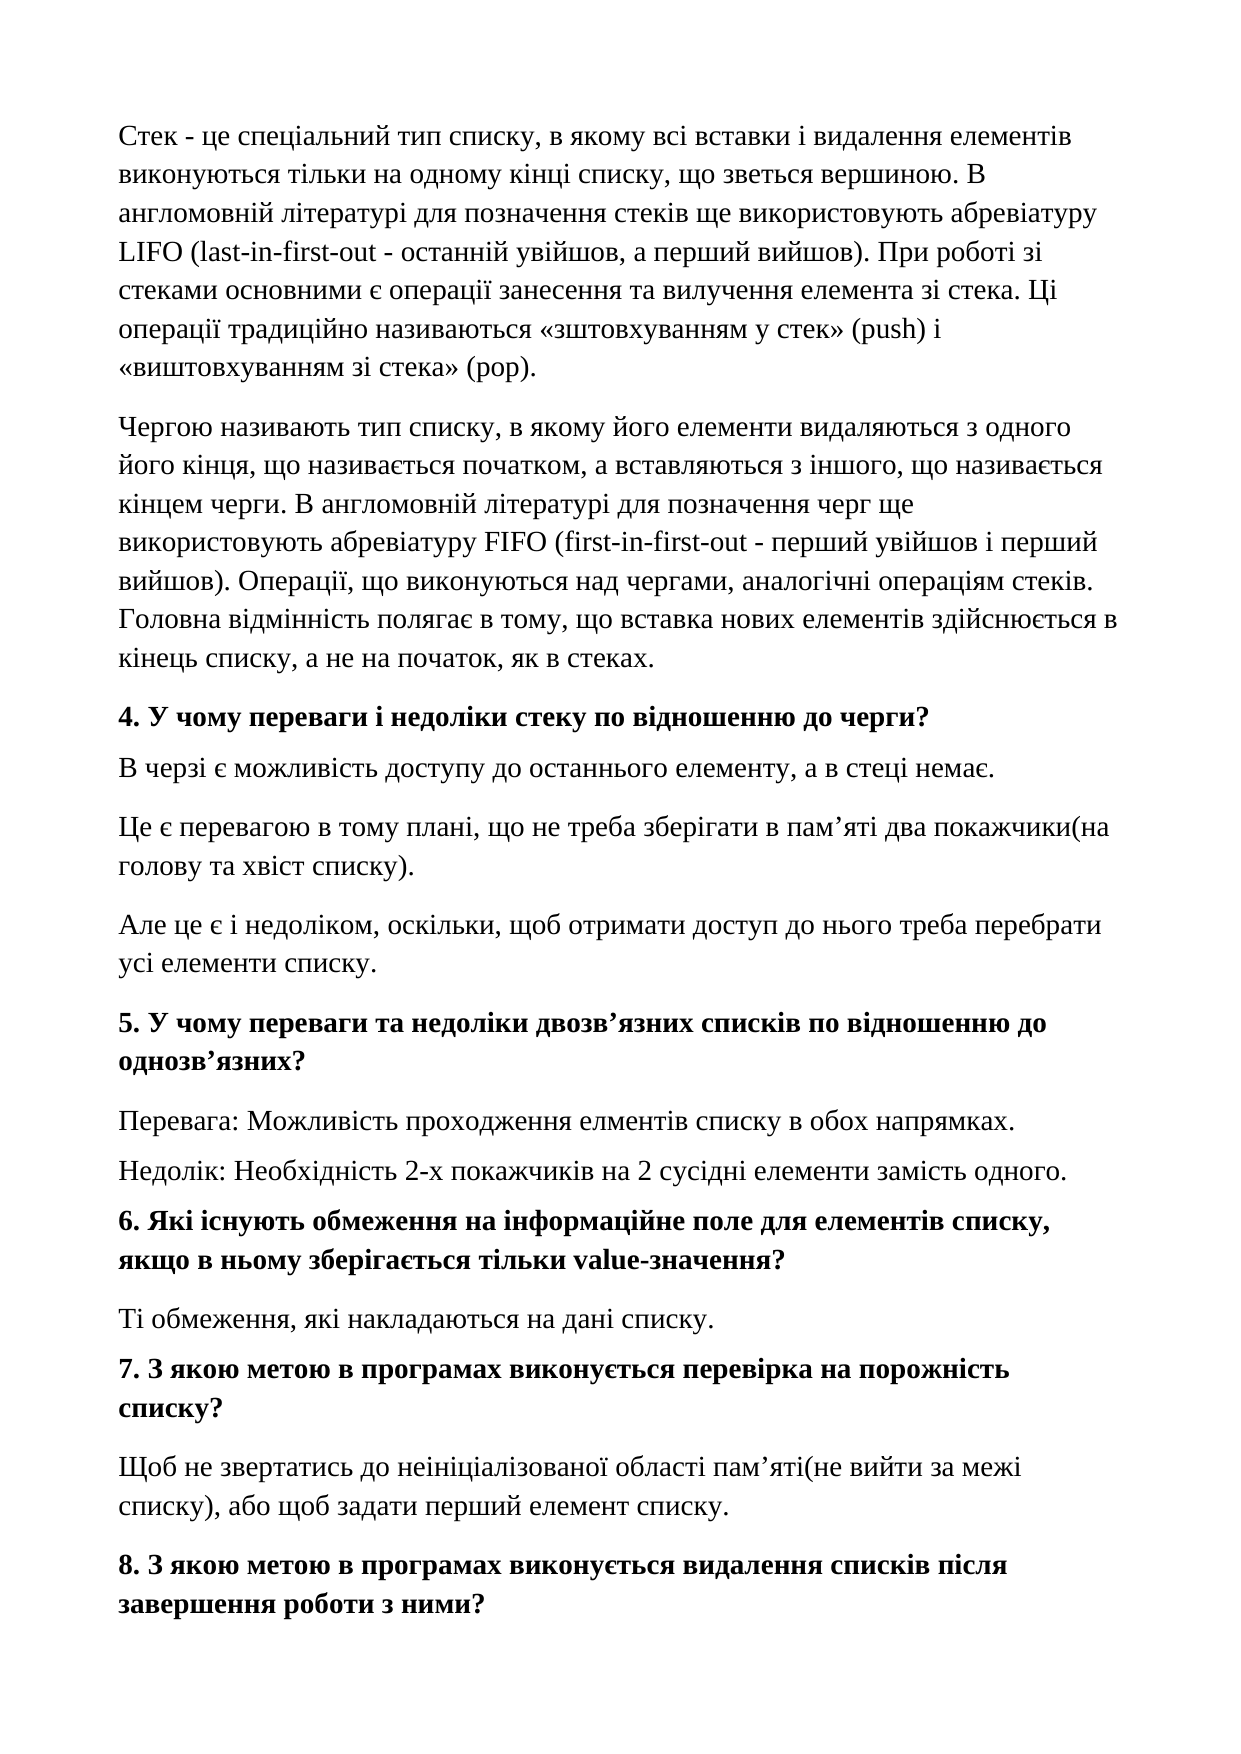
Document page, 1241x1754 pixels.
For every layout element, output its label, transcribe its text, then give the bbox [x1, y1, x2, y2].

text 7. З якою метою в програмах виконується перевірка на порожність списку? [118, 1352, 1122, 1424]
text Стек - це спеціальний тип списку, в якому всі вставки і видалення елементів виконуються тільки на одному кінці списку, що зветься вершиною. В англомовній літературі для позначення стеків ще використовують абревіатуру LIFO (last-in-first-out - останній увійшов, а перший вийшов). При роботі зі стеками основними є операції занесення та вилучення елемента зі стека. Ці операції традиційно називаються «зштовхуванням у стек» (push) і «виштовхуванням зі стека» (pop). [118, 118, 1122, 383]
text Перевага: Можливість проходження елментів списку в обох напрямках. [118, 1103, 1122, 1136]
text Недолік: Необхідність 2-х покажчиків на 2 сусідні елементи замість одного. [118, 1153, 1122, 1187]
text 8. З якою метою в програмах виконується видалення списків після завершення роботи з ними? [118, 1547, 1122, 1619]
text Це є перевагою в тому плані, що не треба зберігати в пам’яті два покажчики(на голову та хвіст списку). [118, 809, 1122, 881]
text 6. Які існують обмеження на інформаційне поле для елементів списку, якщо в ньому зберігається тільки value-значення? [118, 1203, 1122, 1276]
text 4. У чому переваги і недоліки стеку по відношенню до черги? [118, 699, 1122, 733]
text Чергою називають тип списку, в якому його елементи видаляються з одного його кінця, що називається початком, а вставляються з іншого, що називається кінцем черги. В англомовній літературі для позначення черг ще використовують абревіатуру FIFO (first-in-first-out - перший увійшов і перший вийшов). Операції, що виконуються над чергами, аналогічні операціям стеків. Головна відмінність полягає в тому, що вставка нових елементів здійснюється в кінець списку, а не на початок, як в стеках. [118, 409, 1122, 673]
text Але це є і недоліком, оскільки, щоб отримати доступ до нього треба перебрати усі елементи списку. [118, 907, 1122, 979]
text 5. У чому переваги та недоліки двозв’язних списків по відношенню до однозв’язних? [118, 1005, 1122, 1077]
text Ті обмеження, які накладаються на дані списку. [118, 1301, 1122, 1335]
text Щоб не звертатись до неініціалізованої області пам’яті(не вийти за межі списку), або щоб задати перший елемент списку. [118, 1449, 1122, 1522]
text В черзі є можливість доступу до останнього елементу, а в стеці немає. [118, 750, 1122, 783]
